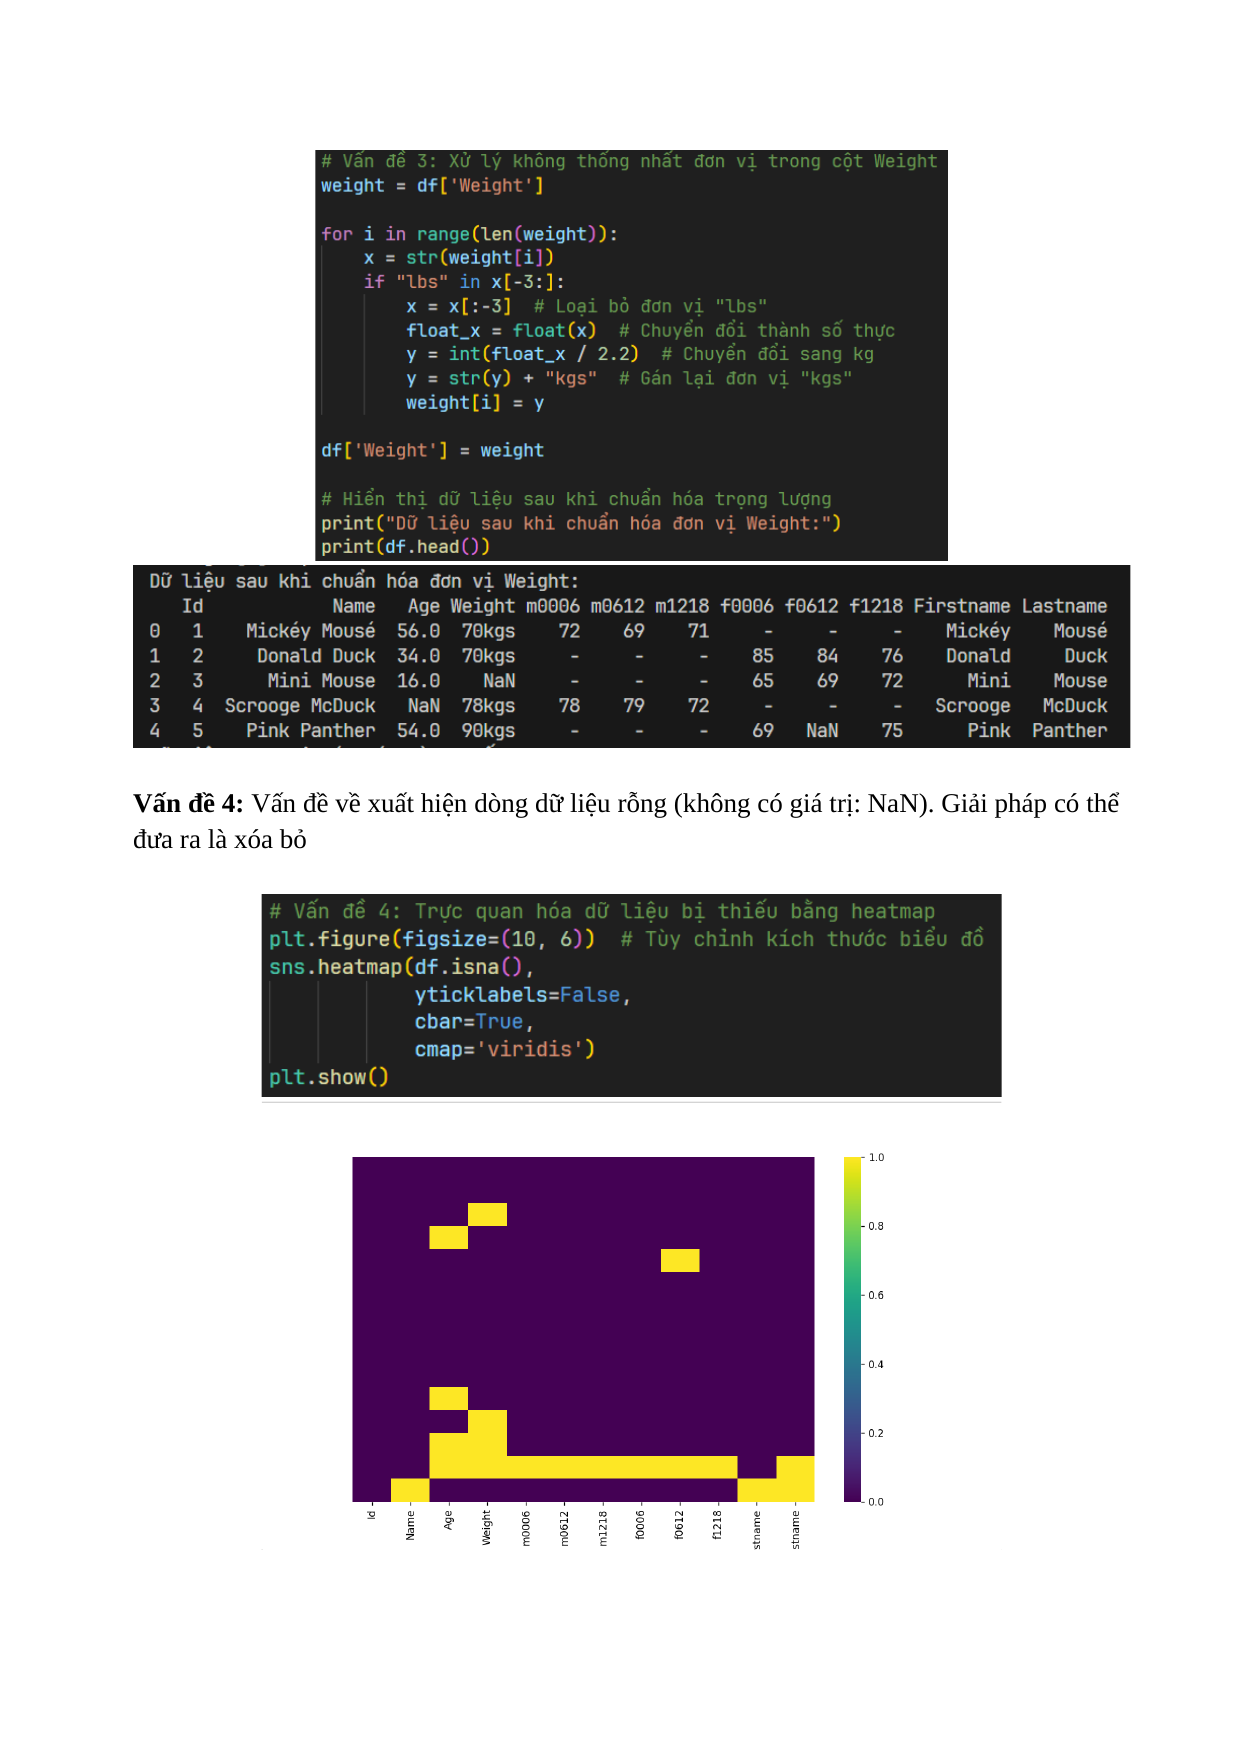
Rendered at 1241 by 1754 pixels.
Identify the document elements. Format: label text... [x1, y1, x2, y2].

text Vấn đề 4: Vấn đề về xuất hiện dòng dữ liệu rỗng (không có giá trị: NaN). Giải pháp có thể đưa ra là xóa bỏ [133, 787, 1130, 854]
picture [315, 150, 948, 561]
picture [261, 1101, 1002, 1550]
picture [261, 894, 1002, 1097]
picture [133, 565, 1131, 748]
